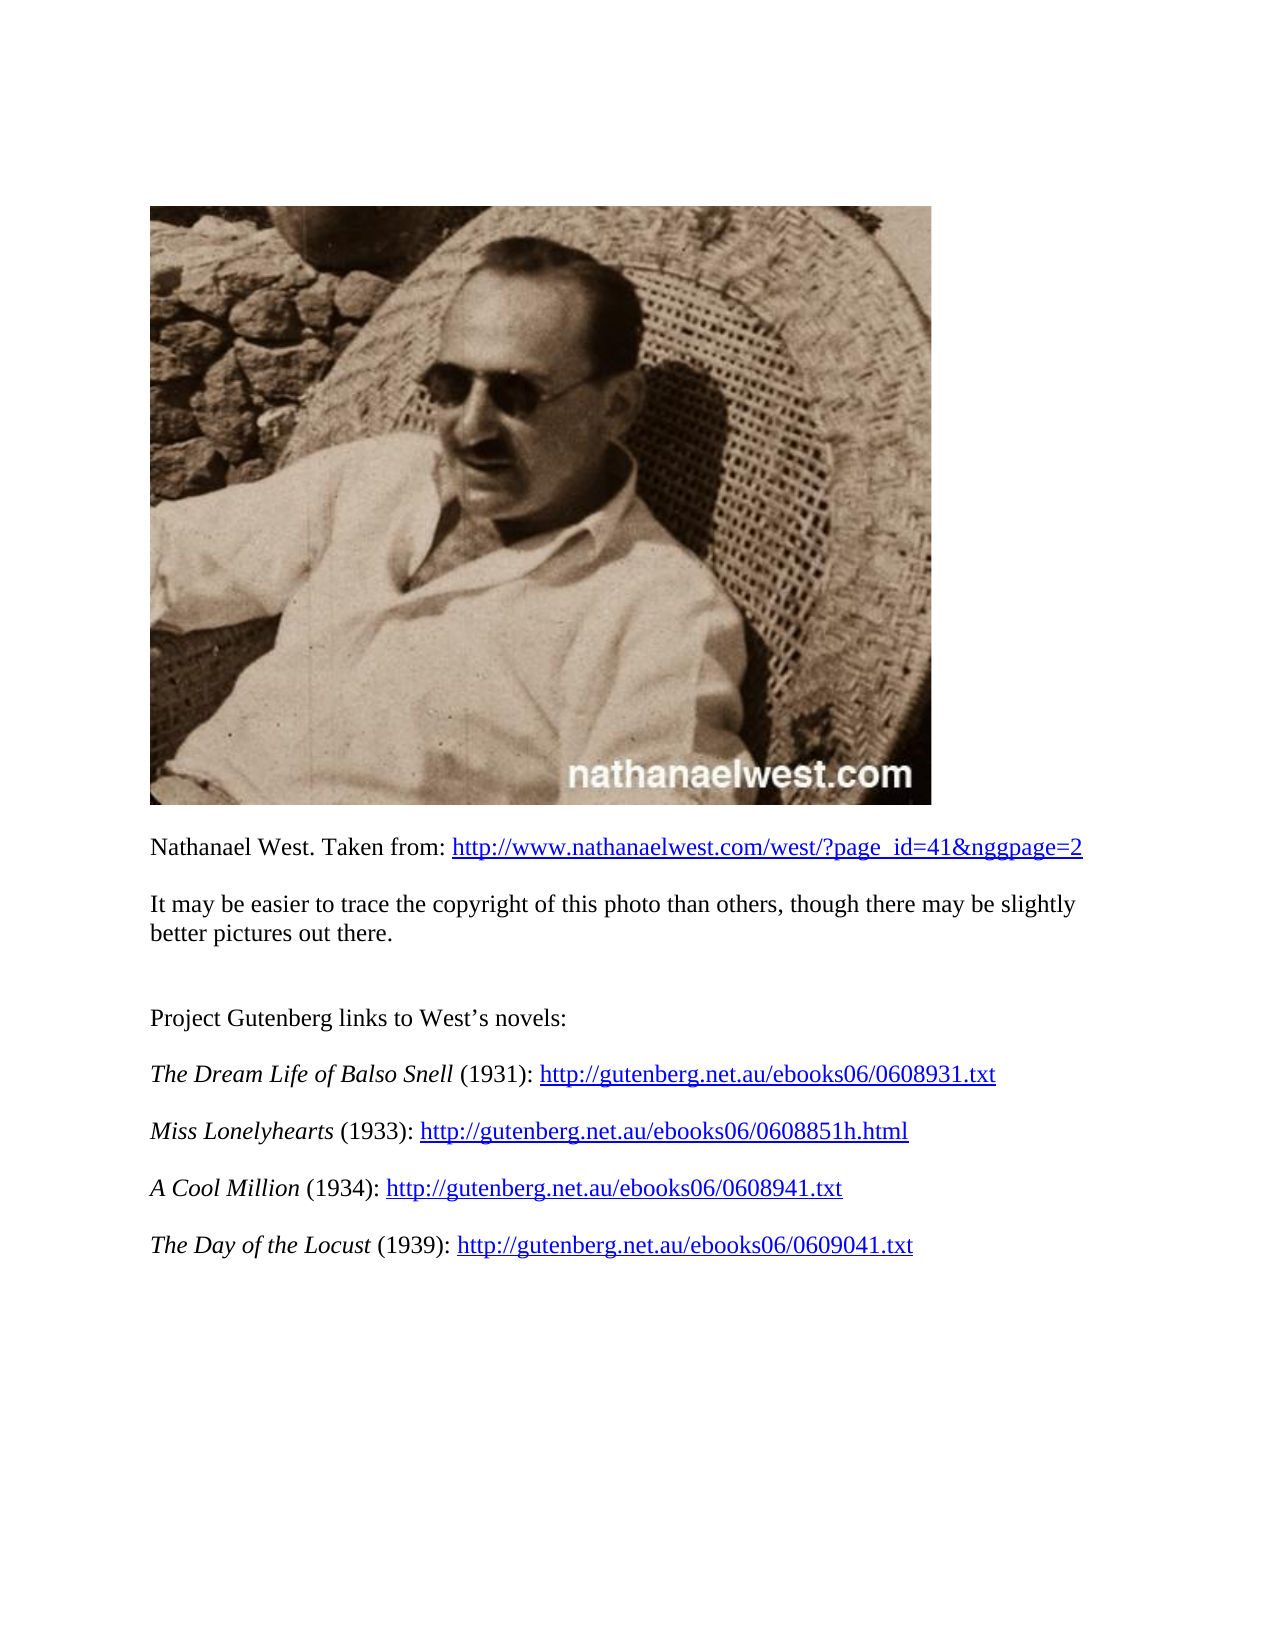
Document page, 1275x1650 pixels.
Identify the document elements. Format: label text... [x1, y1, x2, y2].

text The Dream Life of Balso Snell (1931): http://gutenberg.net.au/ebooks06/0608931.txt [150, 1059, 1125, 1088]
text A Cool Million (1934): http://gutenberg.net.au/ebooks06/0608941.txt [150, 1173, 1125, 1202]
picture [150, 206, 932, 805]
text The Day of the Locust (1939): http://gutenberg.net.au/ebooks06/0609041.txt [150, 1230, 1125, 1259]
text It may be easier to trace the copyright of this photo than others, though there may be slightly better pictures out there. [150, 889, 1125, 947]
text Project Gutenberg links to West’s novels: [150, 1003, 1125, 1032]
text Miss Lonelyhearts (1933): http://gutenberg.net.au/ebooks06/0608851h.html [150, 1116, 1125, 1145]
text Nathanael West. Taken from: http://www.nathanaelwest.com/west/?page_id=41&nggpage=2 [150, 832, 1125, 861]
